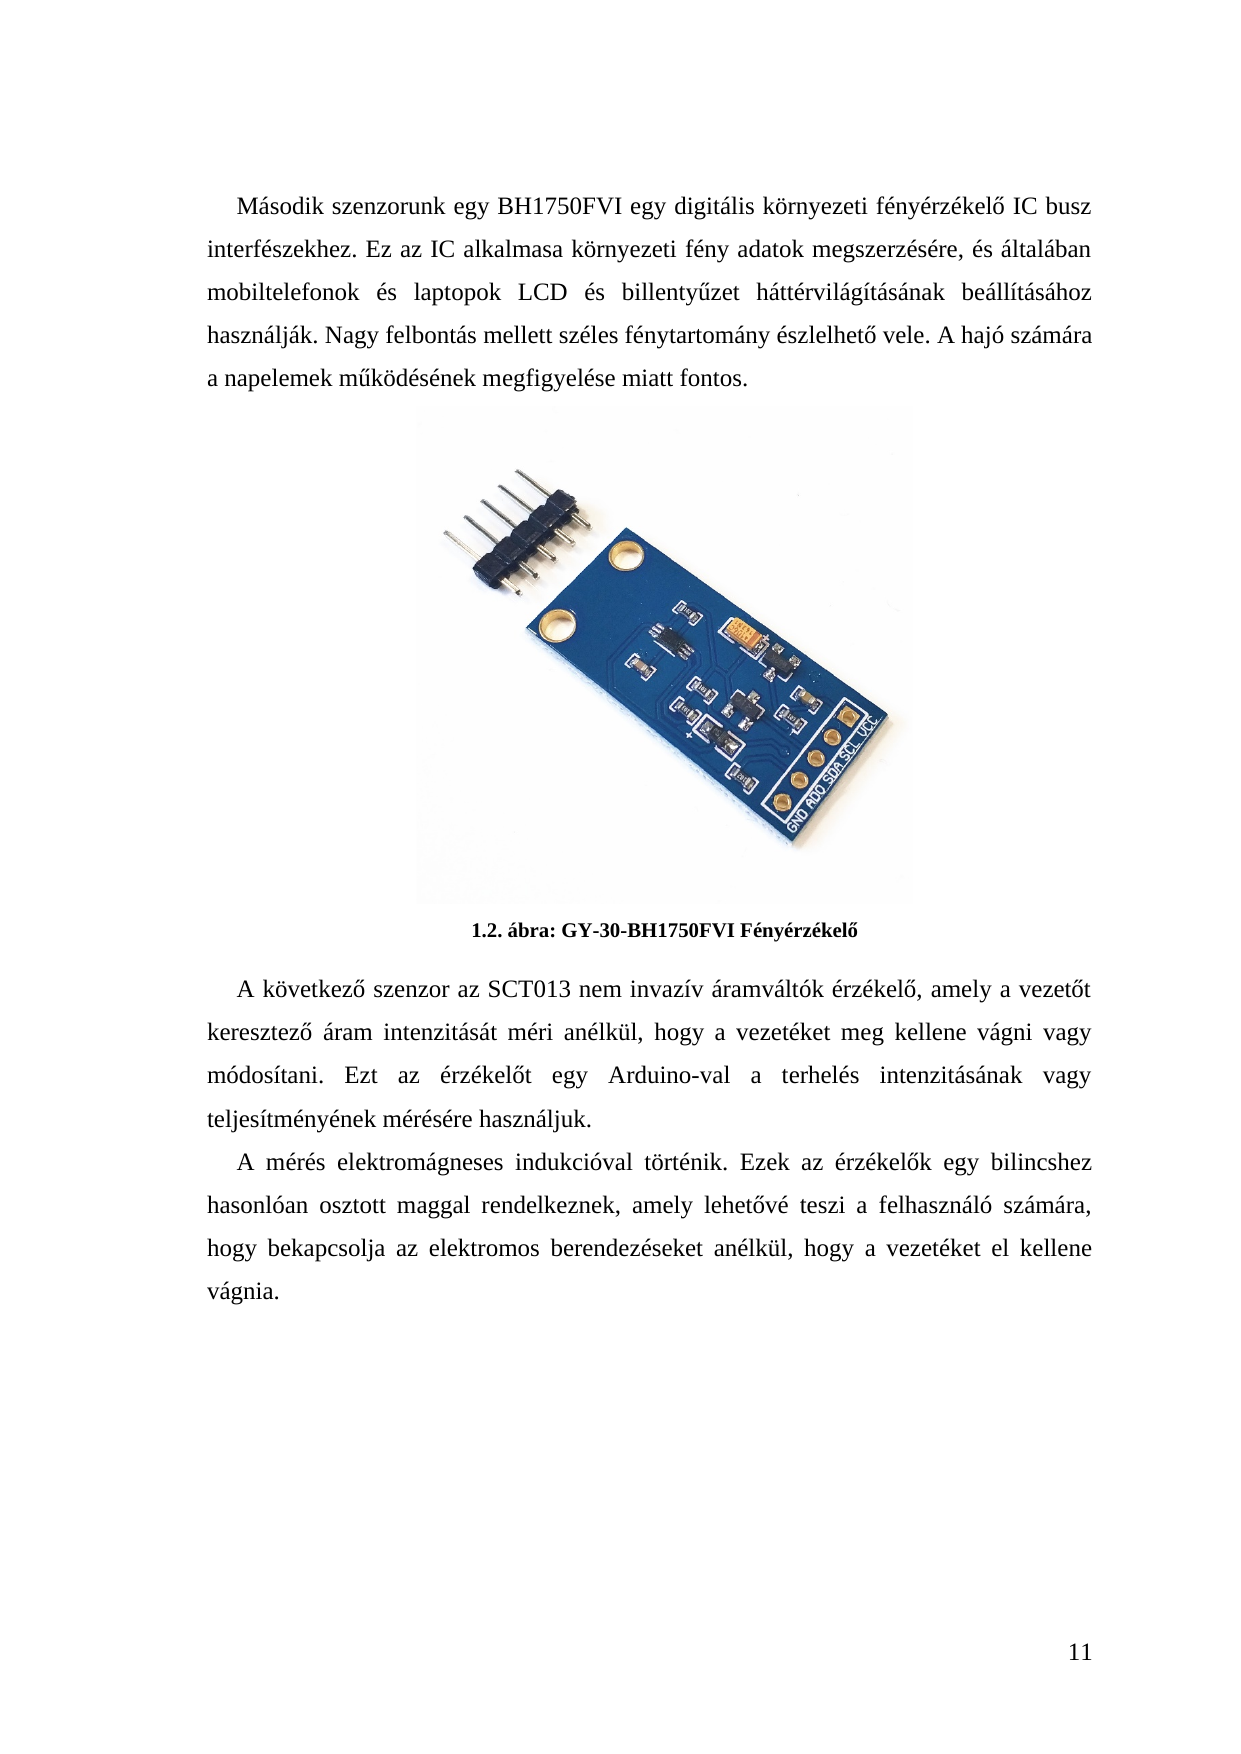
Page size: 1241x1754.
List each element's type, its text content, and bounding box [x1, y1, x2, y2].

text 1.2. ábra: GY-30-BH1750FVI Fényérzékelő [207, 917, 1092, 942]
text A következő szenzor az SCT013 nem invazív áramváltók érzékelő, amely a vezetőt keresztező áram intenzitását méri anélkül, hogy a vezetéket meg kellene vágni vagy módosítani. Ezt az érzékelőt egy Arduino-val a terhelés intenzitásának vagy teljesítményének mérésére használjuk. [207, 974, 1092, 1132]
picture [416, 406, 913, 904]
text Második szenzorunk egy BH1750FVI egy digitális környezeti fényérzékelő IC busz interfészekhez. Ez az IC alkalmasa környezeti fény adatok megszerzésére, és általában mobiltelefonok és laptopok LCD és billentyűzet háttérvilágításának beállításához használják. Nagy felbontás mellett széles fénytartomány észlelhető vele. A hajó számára a napelemek működésének megfigyelése miatt fontos. [207, 191, 1092, 392]
text A mérés elektromágneses indukcióval történik. Ezek az érzékelők egy bilincshez hasonlóan osztott maggal rendelkeznek, amely lehetővé teszi a felhasználó számára, hogy bekapcsolja az elektromos berendezéseket anélkül, hogy a vezetéket el kellene vágnia. [207, 1147, 1092, 1305]
